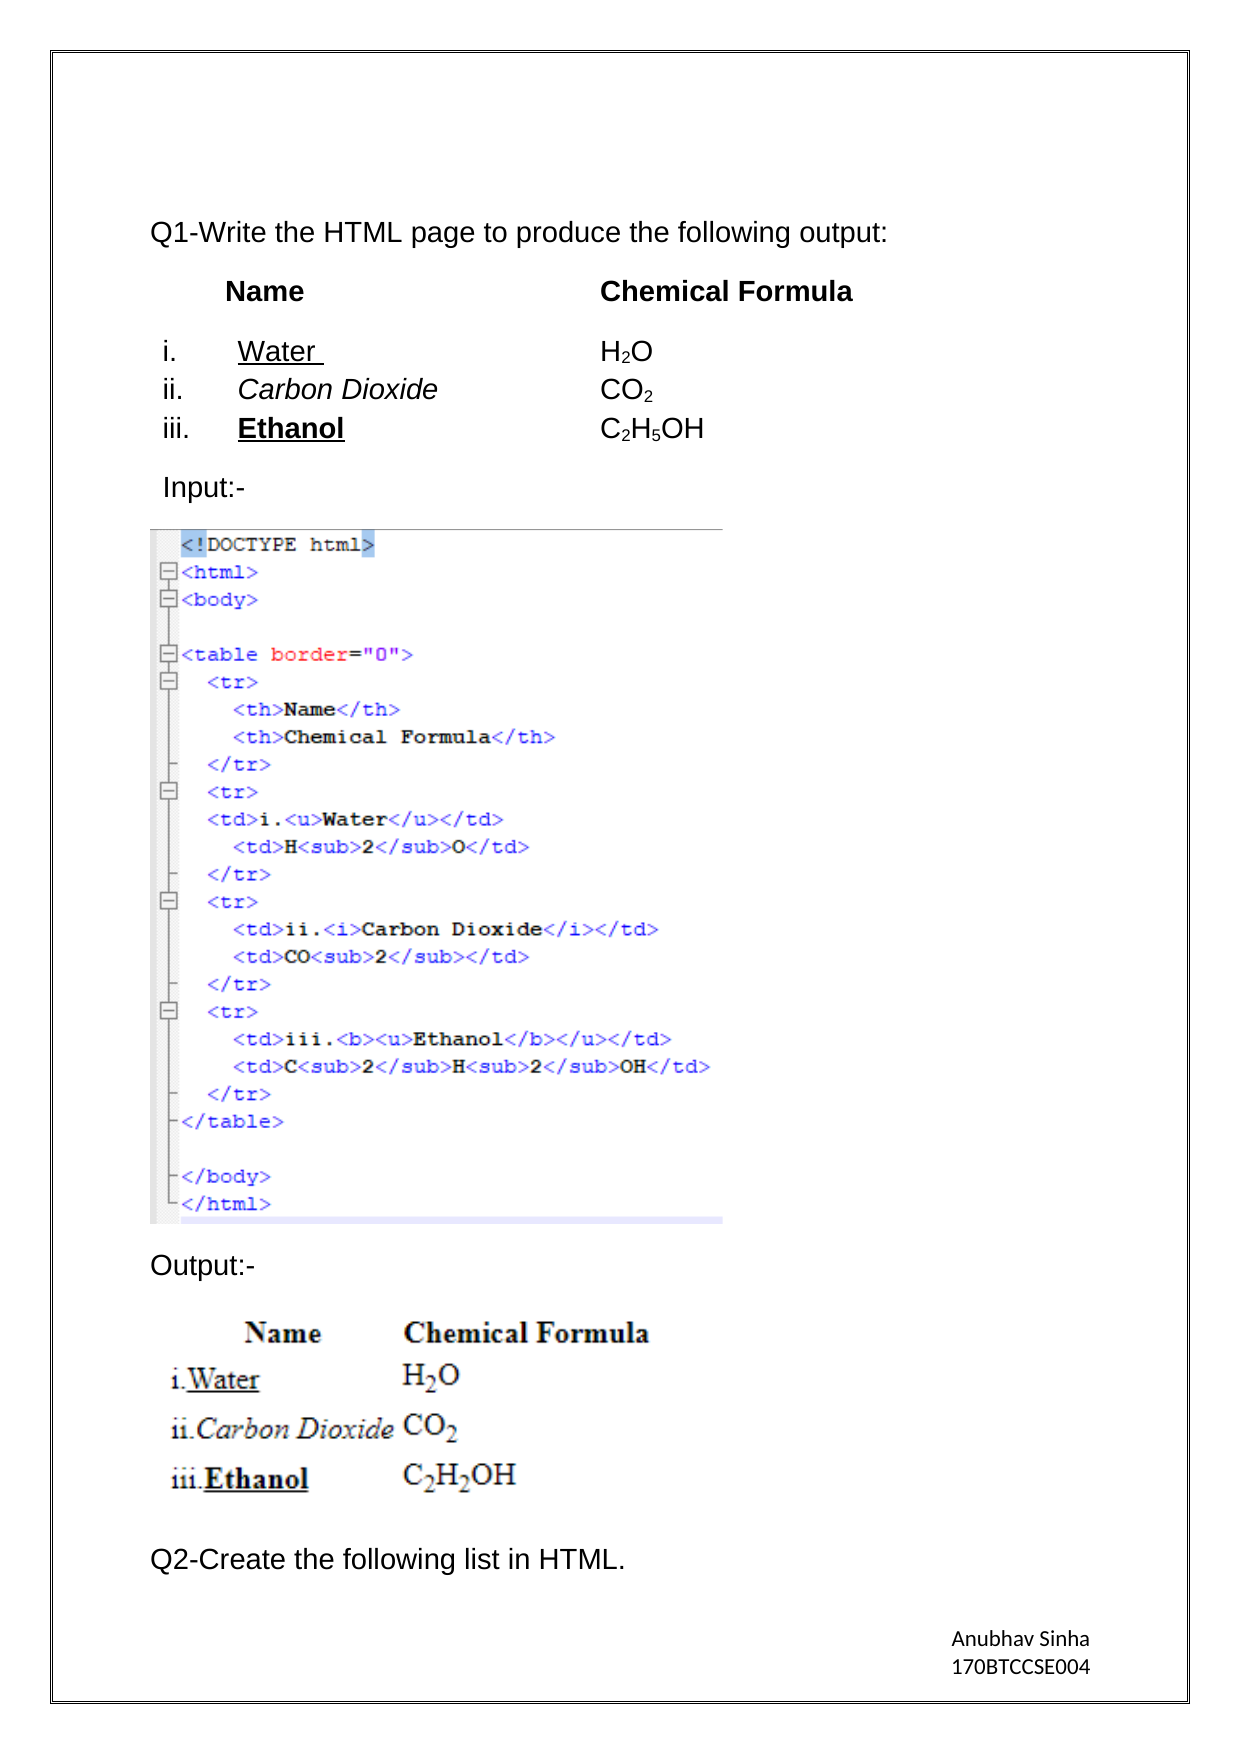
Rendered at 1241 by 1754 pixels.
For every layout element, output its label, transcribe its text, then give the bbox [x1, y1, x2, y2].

picture [150, 529, 723, 1224]
text Input:- [162, 470, 1090, 504]
list Water H2O [162, 334, 1090, 367]
picture [150, 1307, 669, 1517]
list Carbon Dioxide CO2 [162, 372, 1090, 406]
text Q1-Write the HTML page to produce the following output: [150, 215, 1090, 248]
text Q2-Create the following list in HTML. [150, 1542, 1090, 1576]
text Name Chemical Formula [150, 274, 1090, 308]
text Output:- [150, 1248, 1090, 1282]
list Ethanol C2H5OH [162, 411, 1090, 444]
